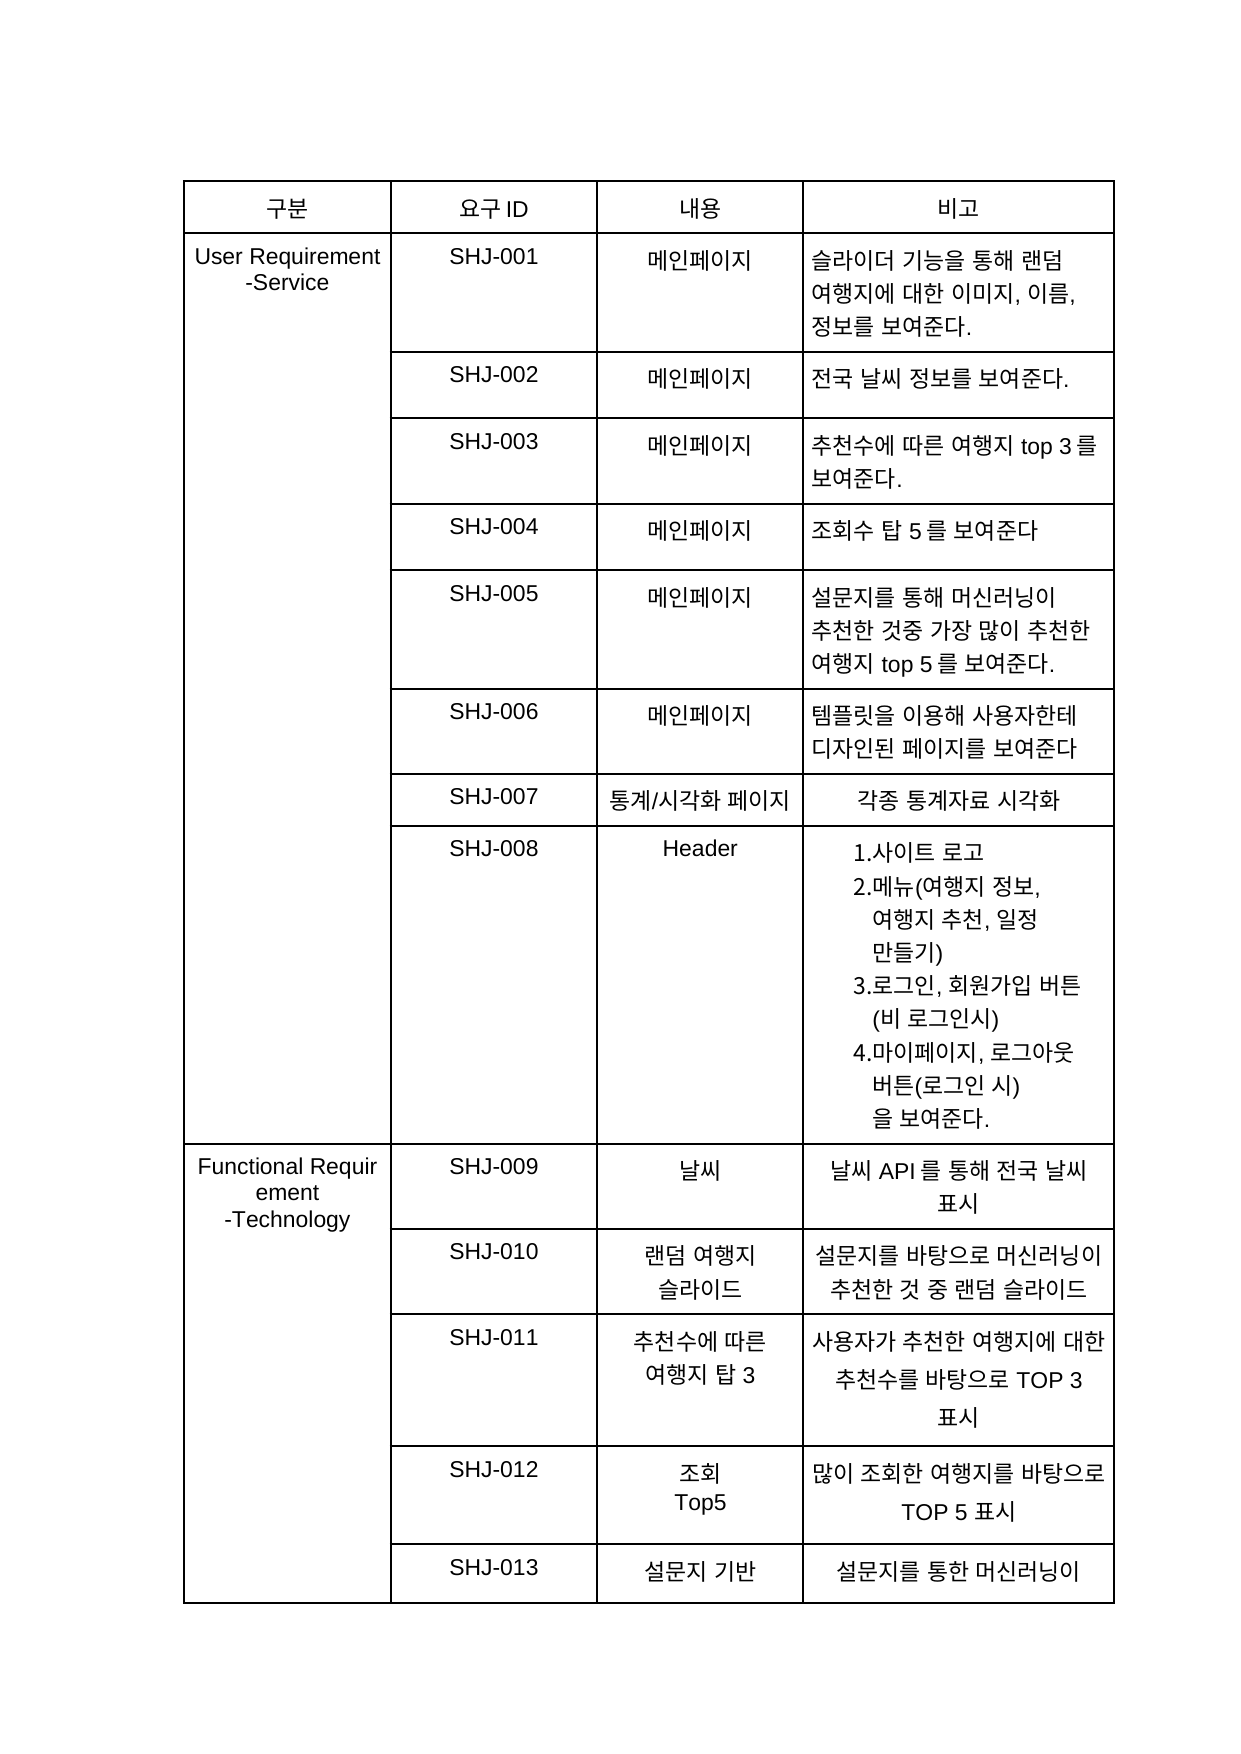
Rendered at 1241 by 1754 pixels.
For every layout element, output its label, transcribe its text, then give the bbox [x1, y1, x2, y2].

table_cell 설문지를 바탕으로 머신러닝이 추천한 것 중 랜덤 슬라이드 [804, 1230, 1113, 1313]
table_header 구분 [185, 182, 390, 232]
table_header 비고 [804, 182, 1113, 232]
table_cell 전국 날씨 정보를 보여준다. [804, 353, 1113, 417]
table_cell User Requirement -Service [185, 234, 390, 1143]
table_cell 메인페이지 [598, 353, 802, 417]
table_cell 각종 통계자료 시각화 [804, 775, 1113, 825]
table_header 내용 [598, 182, 802, 232]
table_cell 조회 Top5 [598, 1447, 802, 1543]
table_cell 메인페이지 [598, 505, 802, 569]
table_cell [598, 1545, 802, 1602]
table_cell Functional Requirement -Technology [185, 1145, 390, 1602]
table_cell SHJ-001 [392, 234, 596, 351]
table_cell SHJ-005 [392, 571, 596, 688]
table_cell SHJ-007 [392, 775, 596, 825]
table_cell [804, 1545, 1113, 1602]
table_cell 메인페이지 [598, 234, 802, 351]
table_cell SHJ-012 [392, 1447, 596, 1543]
table_cell SHJ-003 [392, 419, 596, 502]
table_cell SHJ-011 [392, 1315, 596, 1445]
table_cell 날씨 [598, 1145, 802, 1228]
table_cell 설문지를 통해 머신러닝이 추천한 것중 가장 많이 추천한 여행지 top 5를 보여준다. [804, 571, 1113, 688]
table_cell 통계/시각화 페이지 [598, 775, 802, 825]
table_cell SHJ-002 [392, 353, 596, 417]
table_cell 추천수에 따른 여행지 top 3를 보여준다. [804, 419, 1113, 502]
table_cell 메인페이지 [598, 690, 802, 773]
table_cell 랜덤 여행지 슬라이드 [598, 1230, 802, 1313]
table_cell 사용자가 추천한 여행지에 대한 추천수를 바탕으로 TOP 3 표시 [804, 1315, 1113, 1445]
table_cell 날씨 API를 통해 전국 날씨 표시 [804, 1145, 1113, 1228]
table_cell SHJ-009 [392, 1145, 596, 1228]
table_cell 슬라이더 기능을 통해 랜덤 여행지에 대한 이미지, 이름, 정보를 보여준다. [804, 234, 1113, 351]
table_cell SHJ-013 [392, 1545, 596, 1602]
table_cell SHJ-006 [392, 690, 596, 773]
table_cell 조회수 탑 5를 보여준다 [804, 505, 1113, 569]
table_cell 많이 조회한 여행지를 바탕으로 TOP 5 표시 [804, 1447, 1113, 1543]
table_cell Header [598, 827, 802, 1143]
table_header 요구ID [392, 182, 596, 232]
table_cell 추천수에 따른 여행지 탑 3 [598, 1315, 802, 1445]
table_cell 메인페이지 [598, 571, 802, 688]
table_cell 메인페이지 [598, 419, 802, 502]
table_cell SHJ-008 [392, 827, 596, 1143]
table_cell SHJ-004 [392, 505, 596, 569]
table_cell 템플릿을 이용해 사용자한테 디자인된 페이지를 보여준다 [804, 690, 1113, 773]
table_cell SHJ-010 [392, 1230, 596, 1313]
table_cell 사이트 로고 메뉴(여행지 정보, 여행지 추천, 일정 만들기) 로그인, 회원가입 버튼(비 로그인시) 마이페이지, 로그아웃 버튼(로그인 시) 을 보여준다. [804, 827, 1113, 1143]
